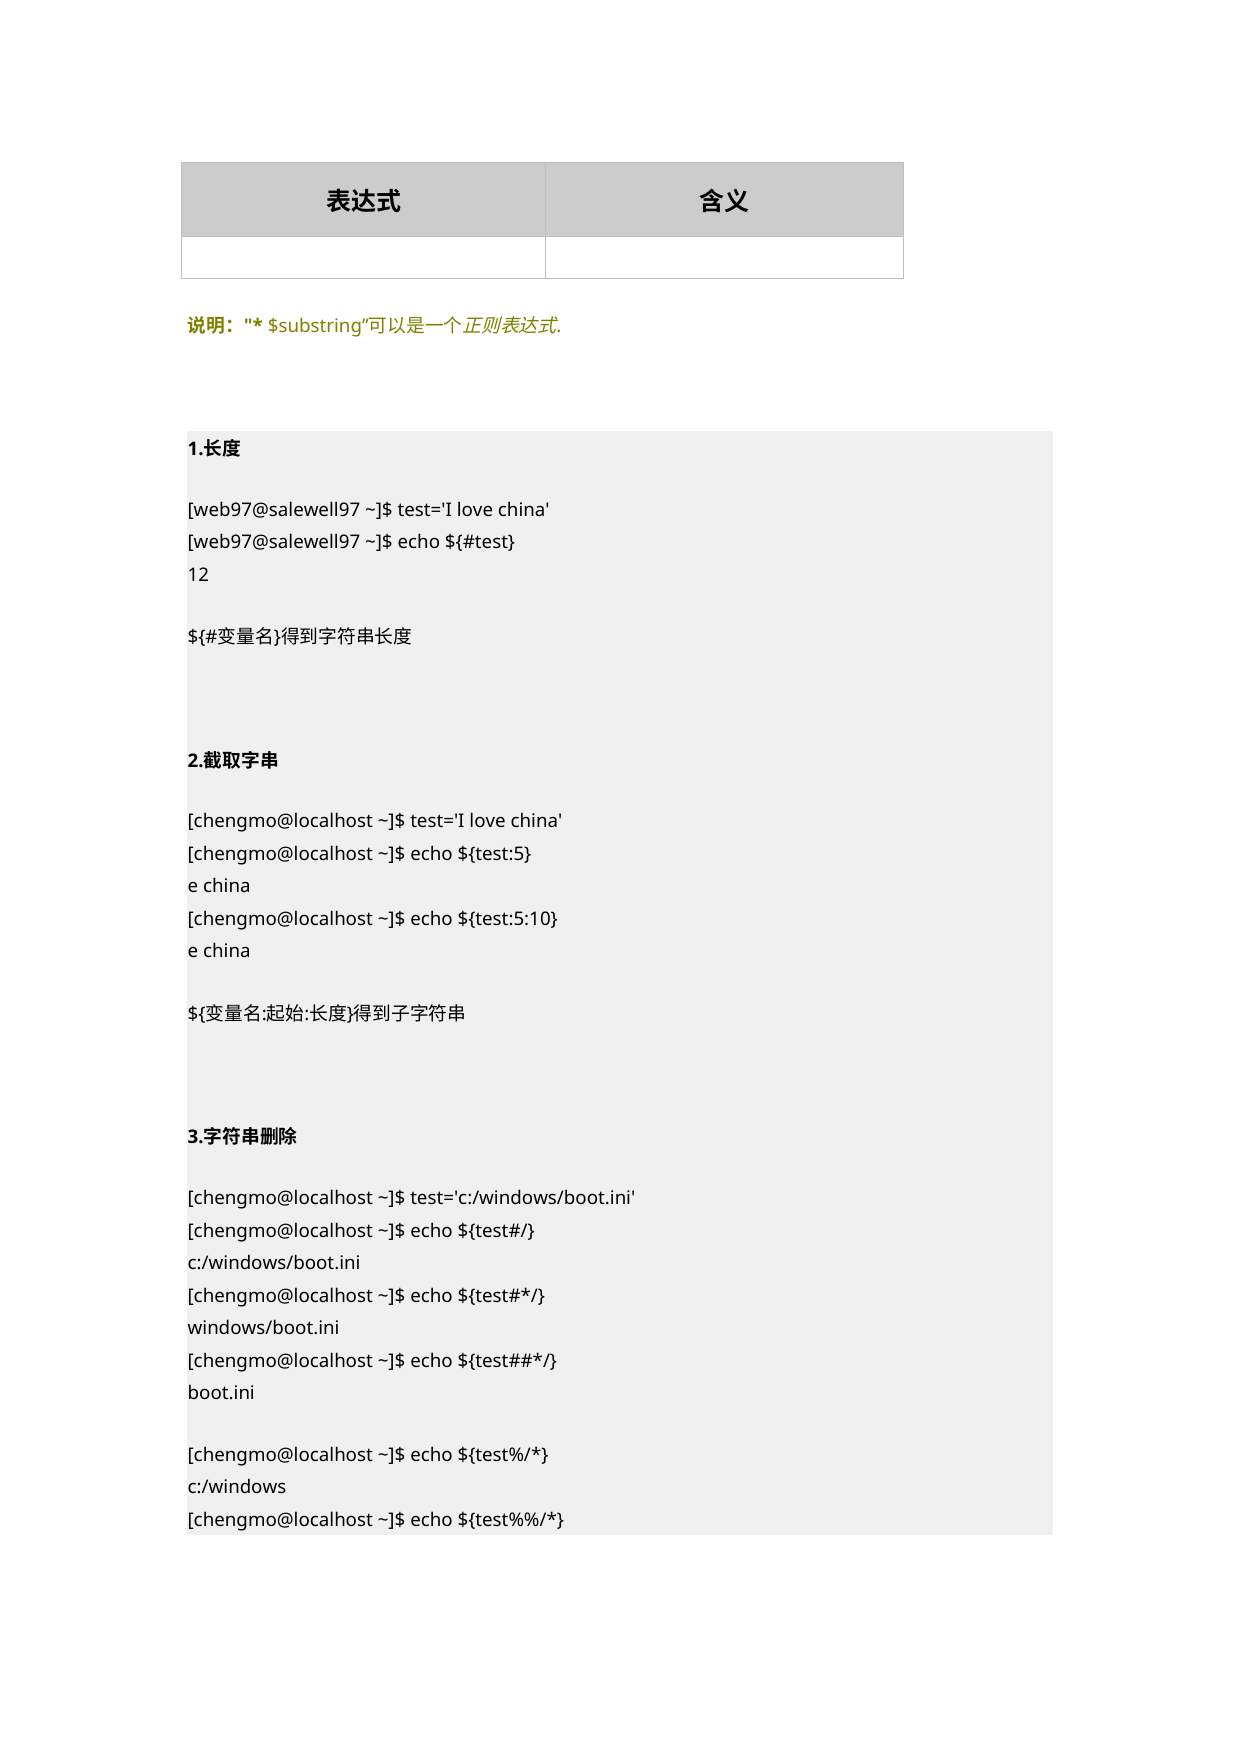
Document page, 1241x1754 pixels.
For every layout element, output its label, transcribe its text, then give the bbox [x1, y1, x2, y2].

table_header 表达式 [182, 163, 545, 236]
text [chengmo@localhost ~]$ test='c:/windows/boot.ini' [chengmo@localhost ~]$ echo ${test#/} c:/windows/boot.ini [chengmo@localhost ~]$ echo ${test#*/} windows/boot.ini [chengmo@localhost ~]$ echo ${test##*/} boot.ini [187, 1181, 1053, 1408]
text 2.截取字串 [187, 743, 1053, 775]
table_header 含义 [546, 163, 903, 236]
text [web97@salewell97 ~]$ test='I love china' [web97@salewell97 ~]$ echo ${#test} 12 [187, 493, 1053, 590]
text 1.长度 [187, 431, 1053, 463]
table_cell [182, 237, 545, 277]
text 3.字符串删除 [187, 1119, 1053, 1152]
text ${#变量名}得到字符串长度 [187, 619, 1053, 652]
table_cell [546, 237, 903, 277]
text 说明："* $substring”可以是一个正则表达式. [187, 308, 1053, 340]
text [chengmo@localhost ~]$ echo ${test%/*} c:/windows [chengmo@localhost ~]$ echo ${test%%/*} [187, 1438, 1053, 1535]
text ${变量名:起始:长度}得到子字符串 [187, 996, 1053, 1028]
text [chengmo@localhost ~]$ test='I love china' [chengmo@localhost ~]$ echo ${test:5} e china [chengmo@localhost ~]$ echo ${test:5:10} e china [187, 804, 1053, 967]
